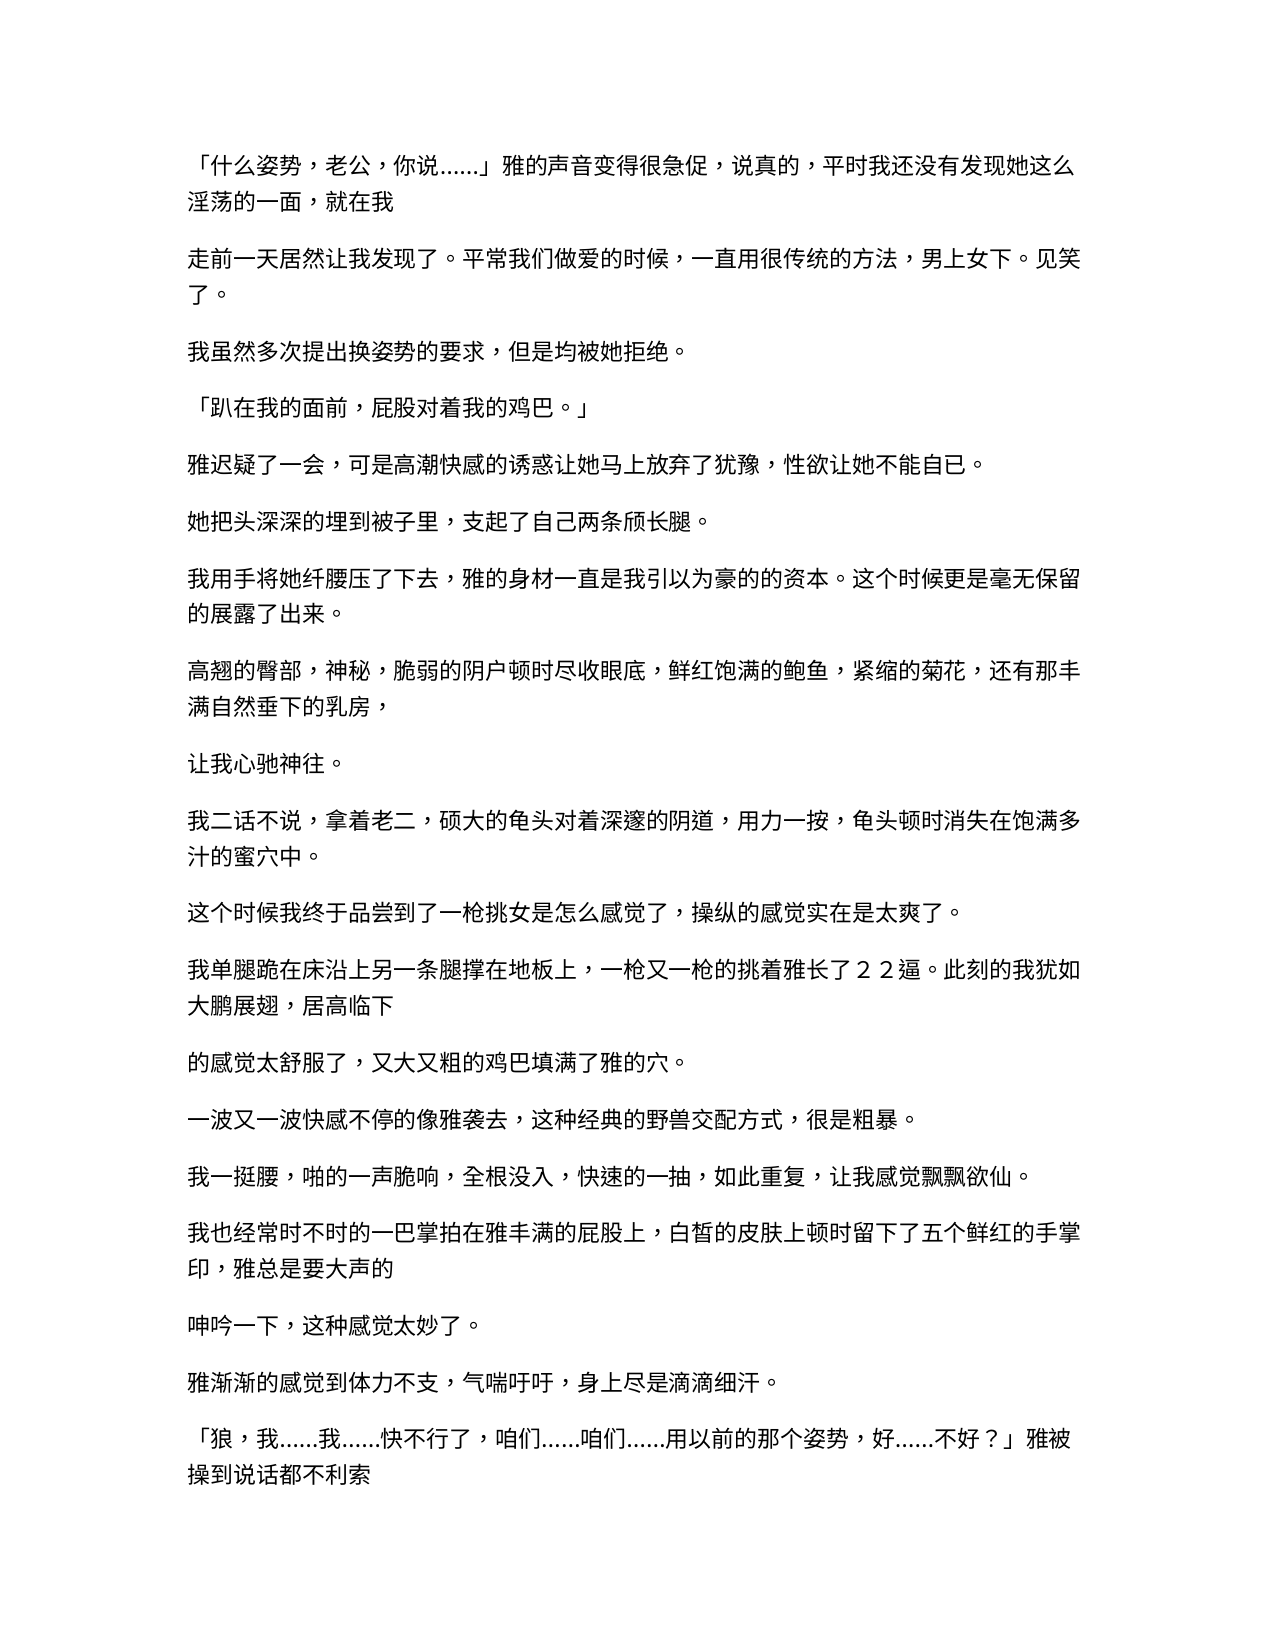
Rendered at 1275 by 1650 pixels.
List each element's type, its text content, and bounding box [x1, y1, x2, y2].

text 我二话不说，拿着老二，硕大的龟头对着深邃的阴道，用力一按，龟头顿时消失在饱满多汁的蜜穴中。 [187, 805, 1087, 872]
text 雅渐渐的感觉到体力不支，气喘吁吁，身上尽是滴滴细汗。 [187, 1367, 1087, 1398]
text 高翘的臀部，神秘，脆弱的阴户顿时尽收眼底，鲜红饱满的鲍鱼，紧缩的菊花，还有那丰满自然垂下的乳房， [187, 655, 1087, 722]
text 我一挺腰，啪的一声脆响，全根没入，快速的一抽，如此重复，让我感觉飘飘欲仙。 [187, 1160, 1087, 1192]
text 我用手将她纤腰压了下去，雅的身材一直是我引以为豪的的资本。这个时候更是毫无保留的展露了出来。 [187, 562, 1087, 630]
text 一波又一波快感不停的像雅袭去，这种经典的野兽交配方式，很是粗暴。 [187, 1104, 1087, 1135]
text 「什么姿势，老公，你说……」雅的声音变得很急促，说真的，平时我还没有发现她这么淫荡的一面，就在我 [187, 150, 1087, 217]
text 让我心驰神往。 [187, 748, 1087, 779]
text 我也经常时不时的一巴掌拍在雅丰满的屁股上，白皙的皮肤上顿时留下了五个鲜红的手掌印，雅总是要大声的 [187, 1217, 1087, 1284]
text 雅迟疑了一会，可是高潮快感的诱惑让她马上放弃了犹豫，性欲让她不能自已。 [187, 449, 1087, 480]
text 的感觉太舒服了，又大又粗的鸡巴填满了雅的穴。 [187, 1047, 1087, 1078]
text 我单腿跪在床沿上另一条腿撑在地板上，一枪又一枪的挑着雅长了２２逼。此刻的我犹如大鹏展翅，居高临下 [187, 954, 1087, 1021]
text 她把头深深的埋到被子里，支起了自己两条颀长腿。 [187, 506, 1087, 537]
text 这个时候我终于品尝到了一枪挑女是怎么感觉了，操纵的感觉实在是太爽了。 [187, 897, 1087, 929]
text 我虽然多次提出换姿势的要求，但是均被她拒绝。 [187, 335, 1087, 367]
text 呻吟一下，这种感觉太妙了。 [187, 1310, 1087, 1341]
text 走前一天居然让我发现了。平常我们做爱的时候，一直用很传统的方法，男上女下。见笑了。 [187, 243, 1087, 310]
text 「趴在我的面前，屁股对着我的鸡巴。」 [187, 392, 1087, 423]
text 「狼，我……我……快不行了，咱们……咱们……用以前的那个姿势，好……不好？」雅被操到说话都不利索 [187, 1423, 1087, 1491]
